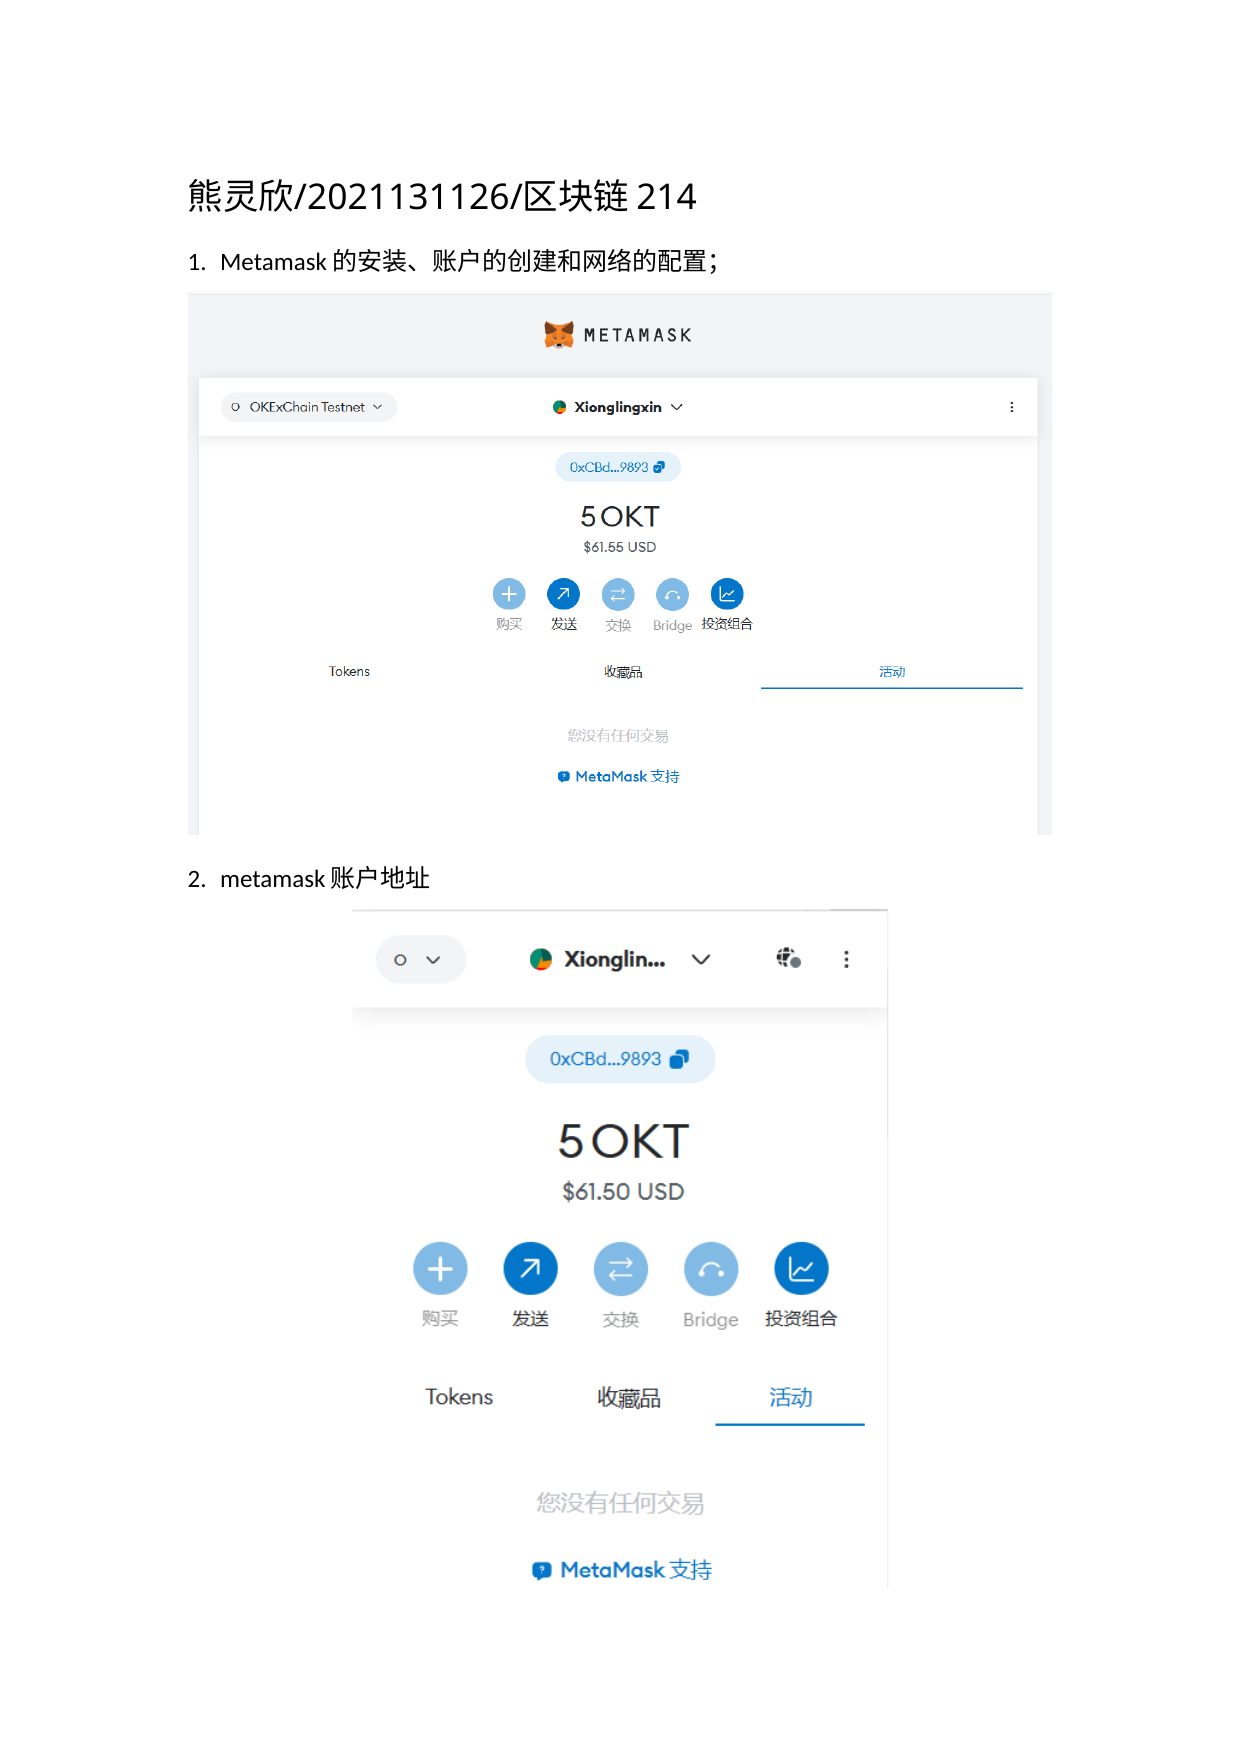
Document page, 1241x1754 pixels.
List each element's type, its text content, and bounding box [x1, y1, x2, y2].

text 熊灵欣/2021131126/区块链214 [187, 162, 1053, 227]
picture [352, 909, 889, 1589]
list Metamask 的安装、账户的创建和网络的配置； [187, 227, 1053, 292]
list metamask账户地址 [187, 844, 1053, 909]
picture [187, 292, 1053, 835]
